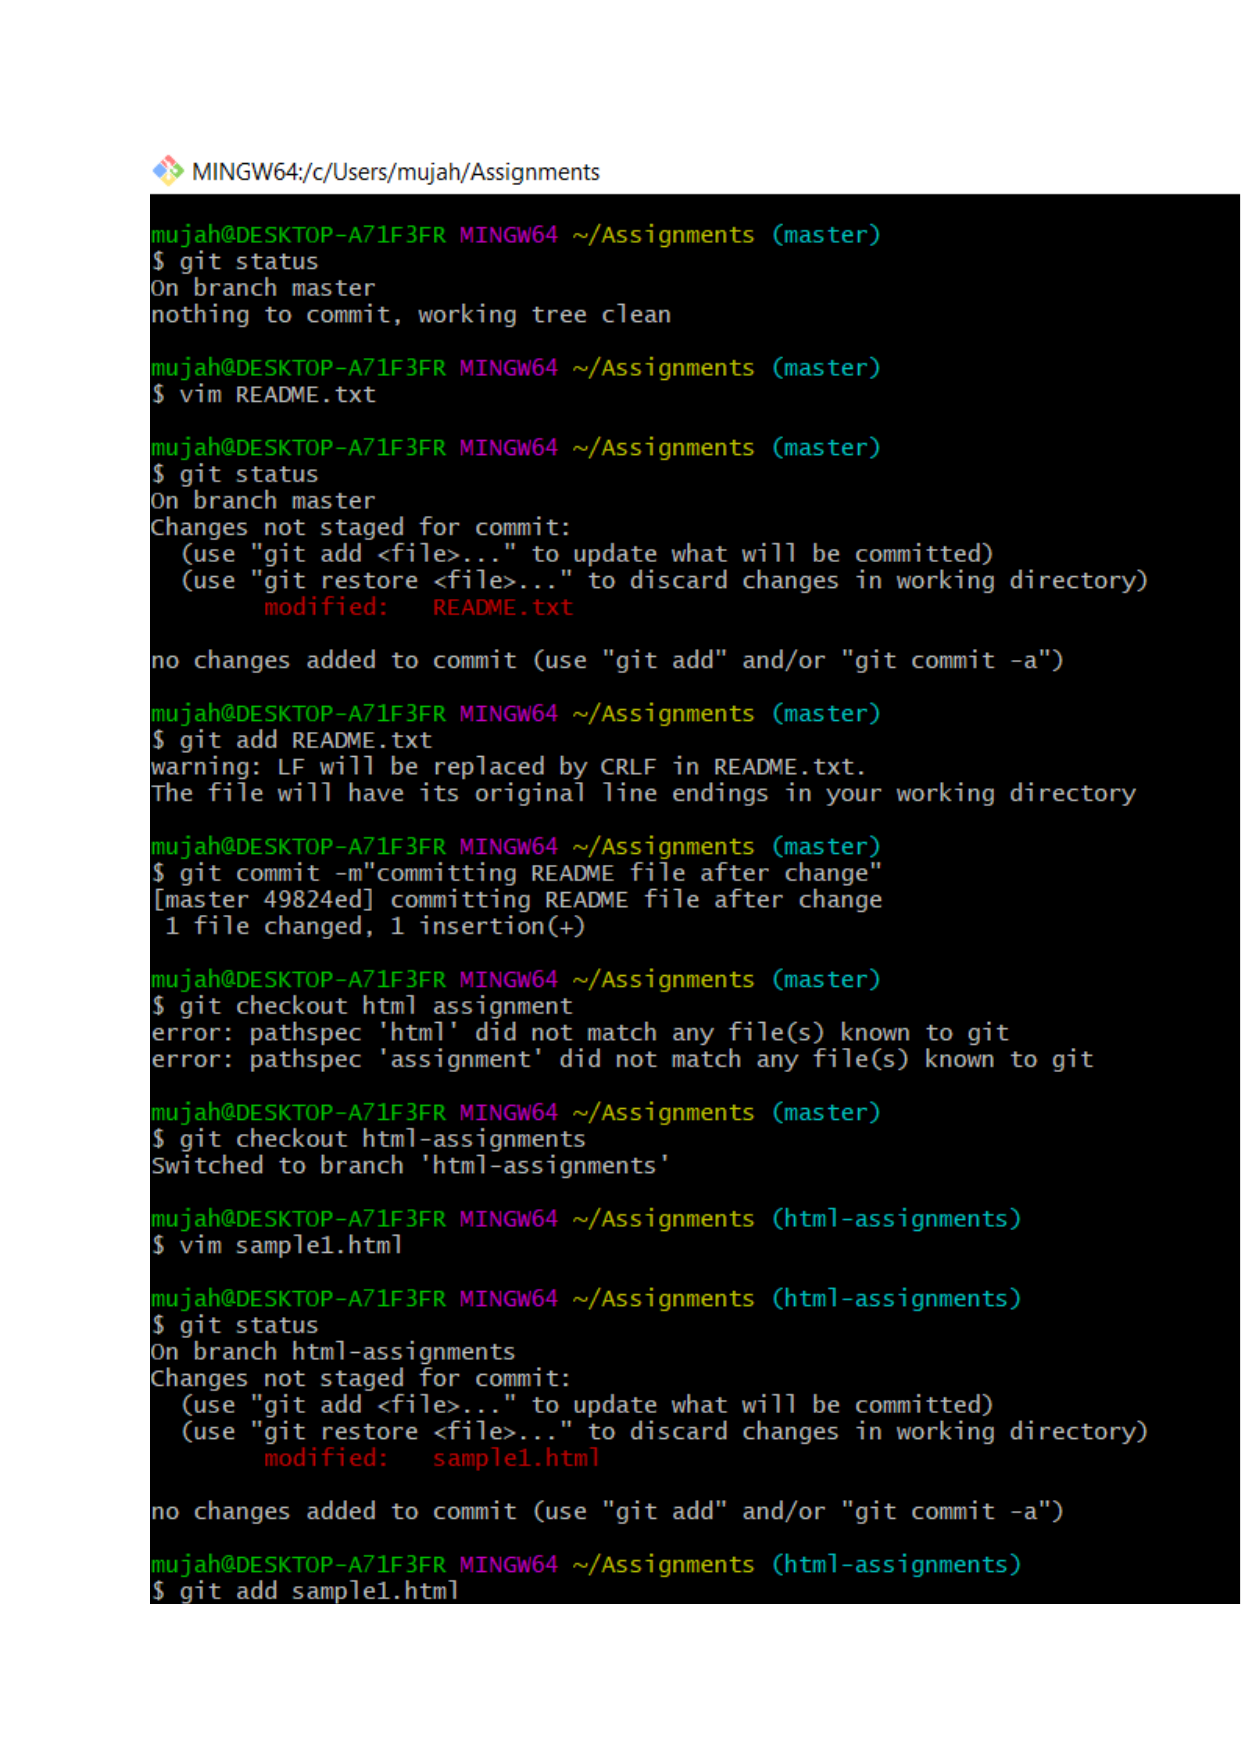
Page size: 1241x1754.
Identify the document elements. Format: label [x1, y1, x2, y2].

picture [150, 150, 1241, 1604]
